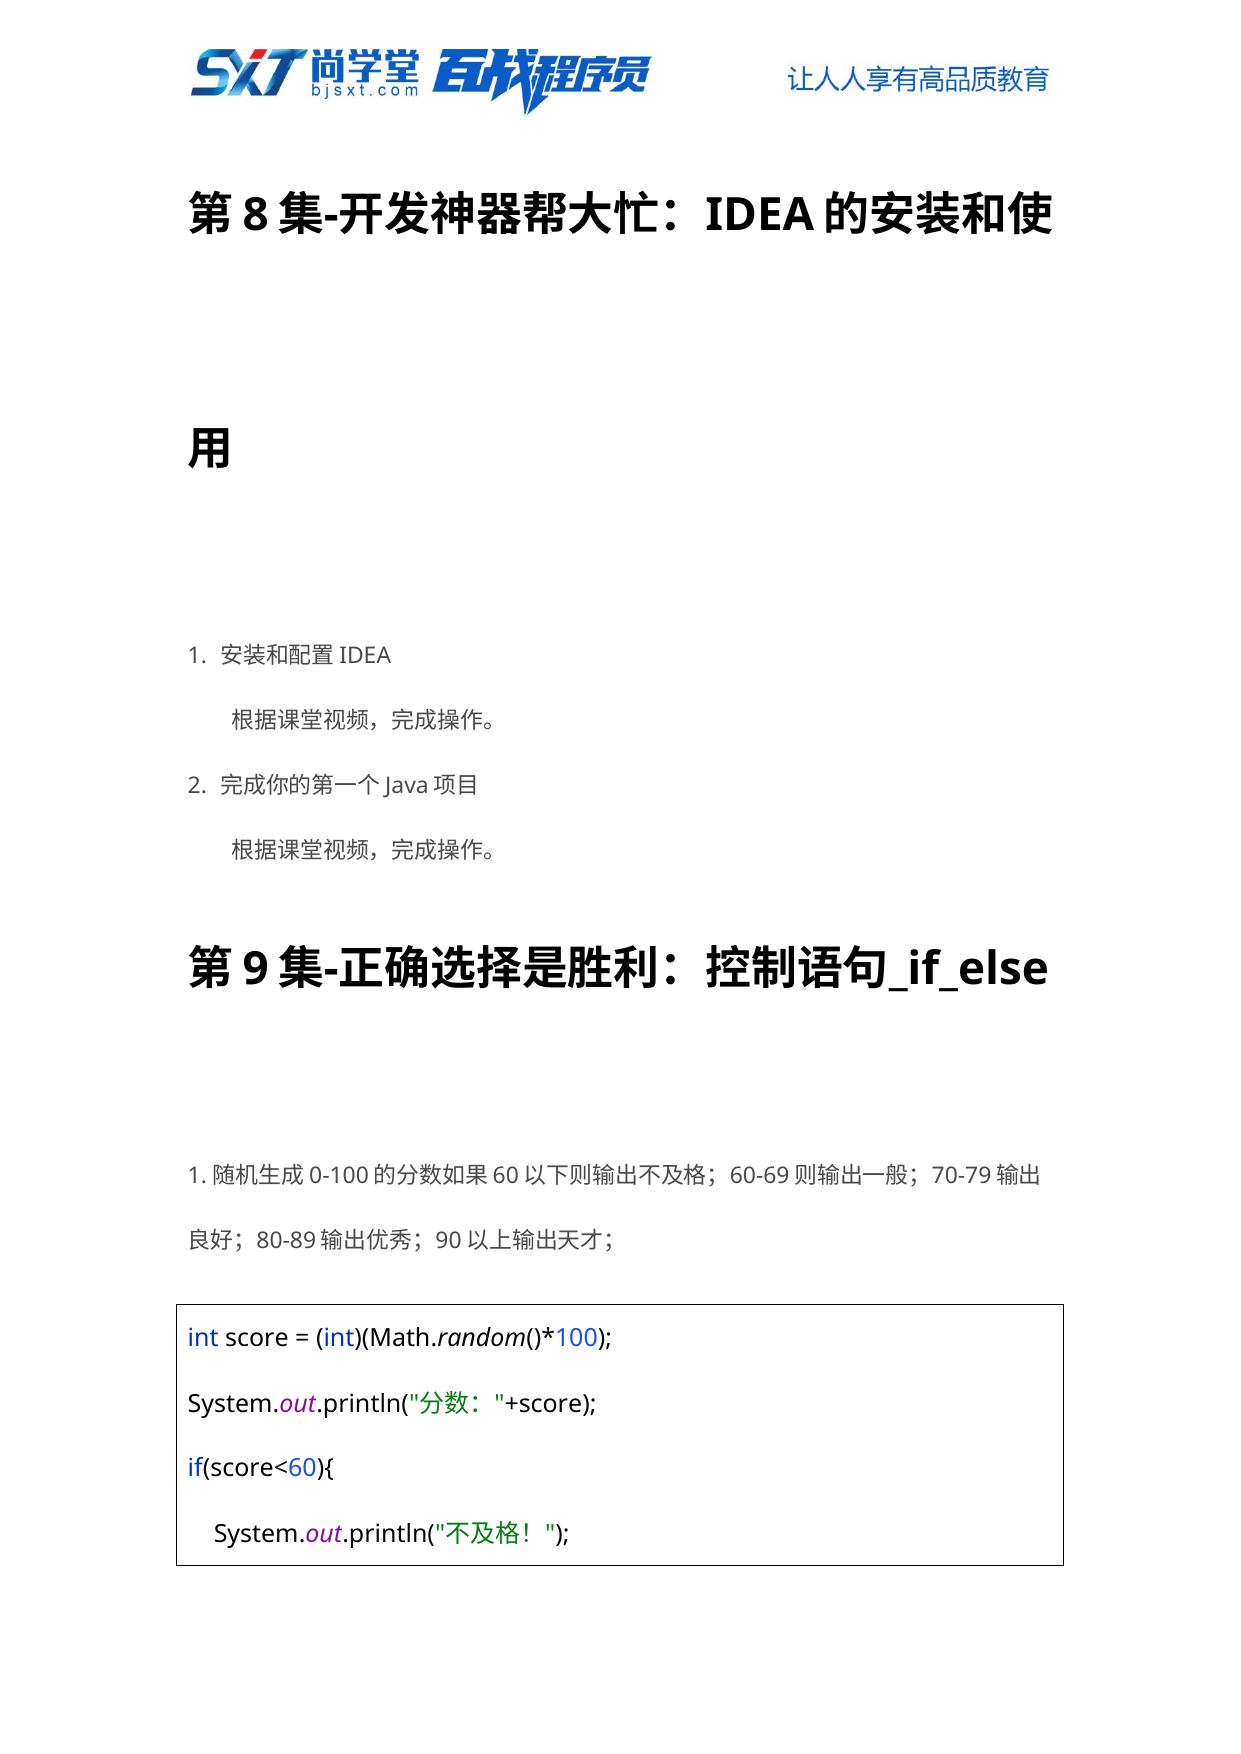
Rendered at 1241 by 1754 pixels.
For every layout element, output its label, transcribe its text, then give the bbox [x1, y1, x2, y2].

list 根据课堂视频，完成操作。 [187, 686, 1053, 751]
list 根据课堂视频，完成操作。 [187, 816, 1053, 881]
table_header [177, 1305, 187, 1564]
subtitle 第9集-正确选择是胜利：控制语句_if_else [187, 916, 1053, 1013]
list 安装和配置IDEA [187, 621, 1053, 686]
list 完成你的第一个Java项目 [187, 751, 1053, 816]
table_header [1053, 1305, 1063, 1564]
list 随机生成0-100的分数如果60以下则输出不及格；60-69则输出一般；70-79输出良好；80-89输出优秀；90以上输出天才； [187, 1141, 1053, 1271]
picture [187, 49, 1053, 116]
subtitle 第8集-开发神器帮大忙：IDEA的安装和使用 [187, 162, 1053, 493]
